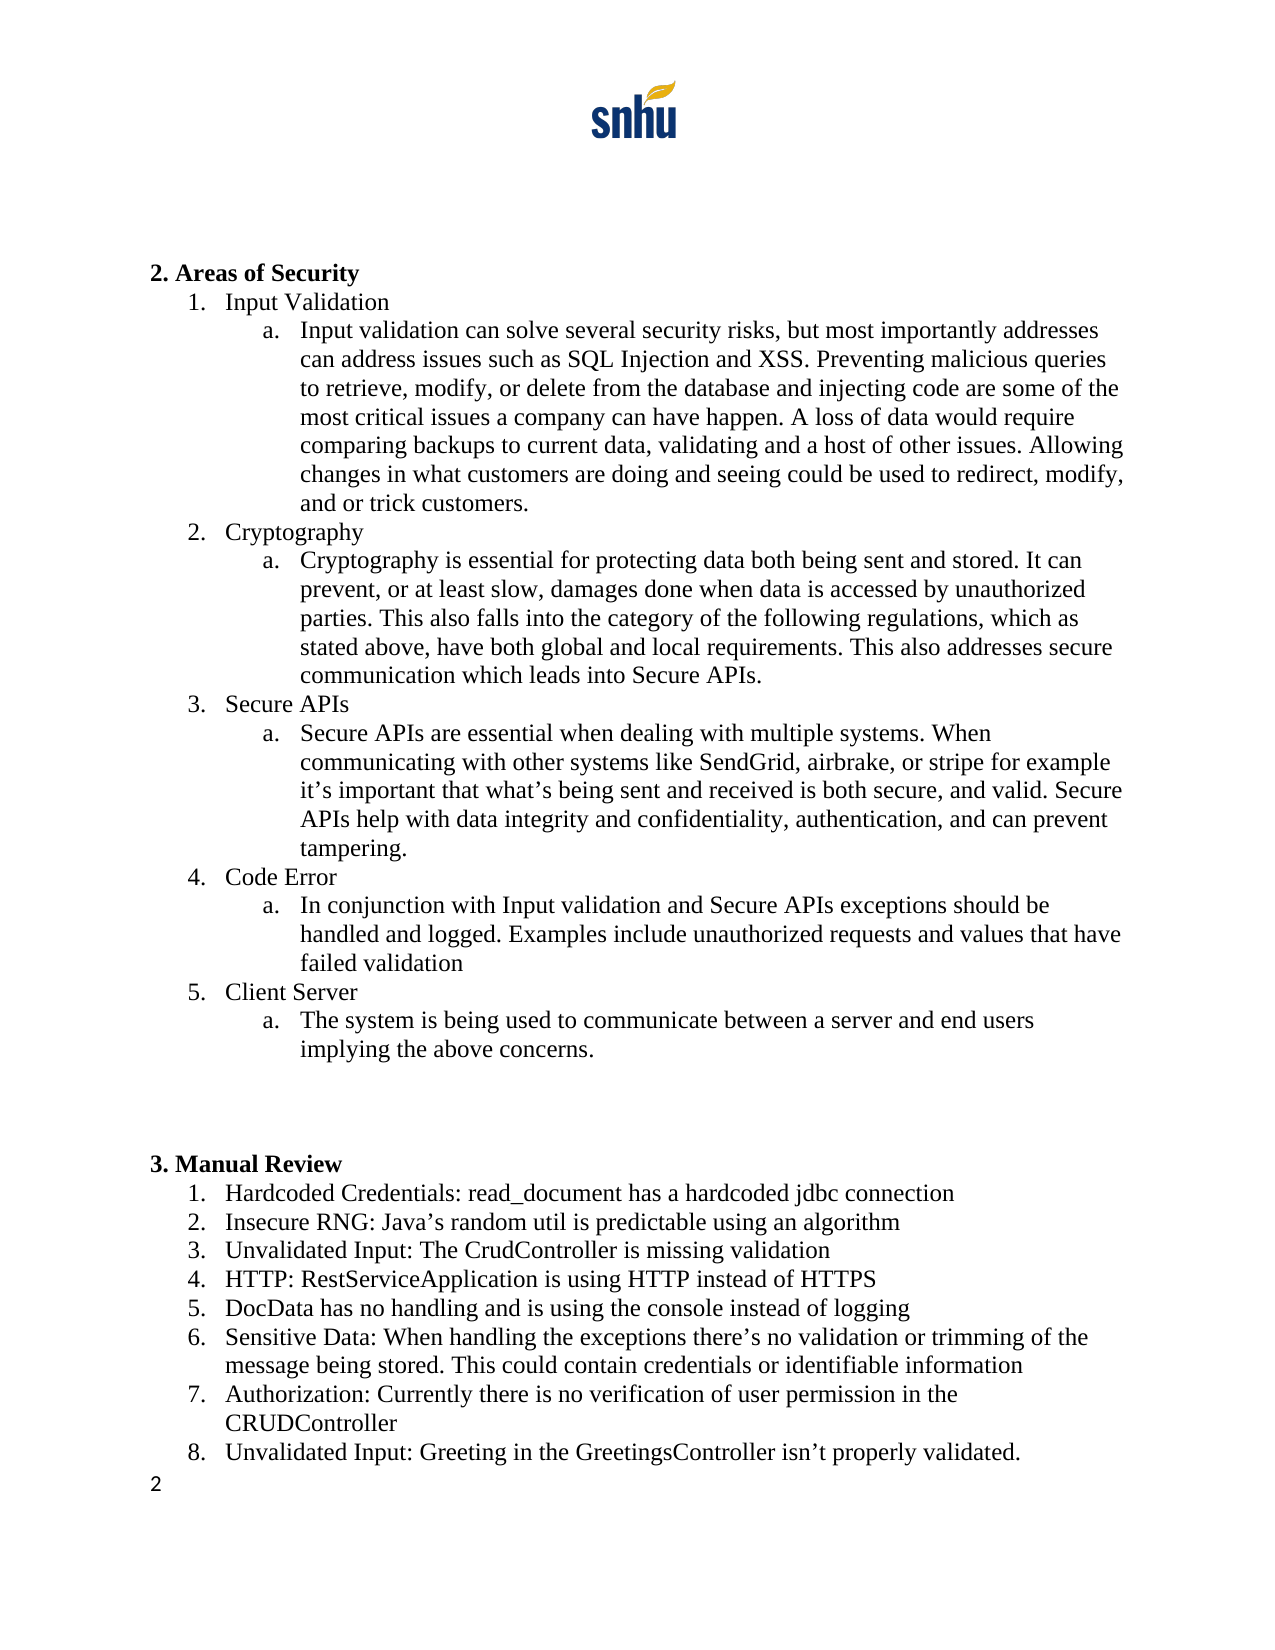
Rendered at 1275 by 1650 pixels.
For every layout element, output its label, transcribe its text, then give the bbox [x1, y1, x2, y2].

list HTTP: RestServiceApplication is using HTTP instead of HTTPS [187, 1264, 1125, 1293]
list Cryptography is essential for protecting data both being sent and stored. It can prevent, or at least slow, damages done when data is accessed by unauthorized parties. This also falls into the category of the following regulations, which as stated above, have both global and local requirements. This also addresses secure communication which leads into Secure APIs. [262, 546, 1125, 689]
picture [572, 75, 703, 147]
list The system is being used to communicate between a server and end users implying the above concerns. [262, 1006, 1125, 1063]
text 2. Areas of Security [150, 258, 1125, 287]
list Client Server [187, 977, 1125, 1006]
list Authorization: Currently there is no verification of user permission in the CRUDController [187, 1379, 1125, 1437]
text 3. Manual Review [150, 1149, 1125, 1178]
list Unvalidated Input: The CrudController is missing validation [187, 1236, 1125, 1264]
list Input Validation [187, 287, 1125, 316]
list Insecure RNG: Java’s random util is predictable using an algorithm [187, 1207, 1125, 1236]
list Secure APIs are essential when dealing with multiple systems. When communicating with other systems like SendGrid, airbrake, or stripe for example it’s important that what’s being sent and received is both secure, and valid. Secure APIs help with data integrity and confidentiality, authentication, and can prevent tampering. [262, 718, 1125, 862]
list Hardcoded Credentials: read_document has a hardcoded jdbc connection [187, 1178, 1125, 1207]
list Secure APIs [187, 689, 1125, 718]
list Unvalidated Input: Greeting in the GreetingsController isn’t properly validated. [187, 1437, 1125, 1466]
list In conjunction with Input validation and Secure APIs exceptions should be handled and logged. Examples include unauthorized requests and values that have failed validation [262, 891, 1125, 977]
list Code Error [187, 862, 1125, 891]
list Sensitive Data: When handling the exceptions there’s no validation or trimming of the message being stored. This could contain credentials or identifiable information [187, 1322, 1125, 1379]
list Cryptography [187, 517, 1125, 546]
list DocData has no handling and is using the console instead of logging [187, 1293, 1125, 1322]
list Input validation can solve several security risks, but most importantly addresses can address issues such as SQL Injection and XSS. Preventing malicious queries to retrieve, modify, or delete from the database and injecting code are some of the most critical issues a company can have happen. A loss of data would require comparing backups to current data, validating and a host of other issues. Allowing changes in what customers are doing and seeing could be used to redirect, modify, and or trick customers. [262, 316, 1125, 517]
